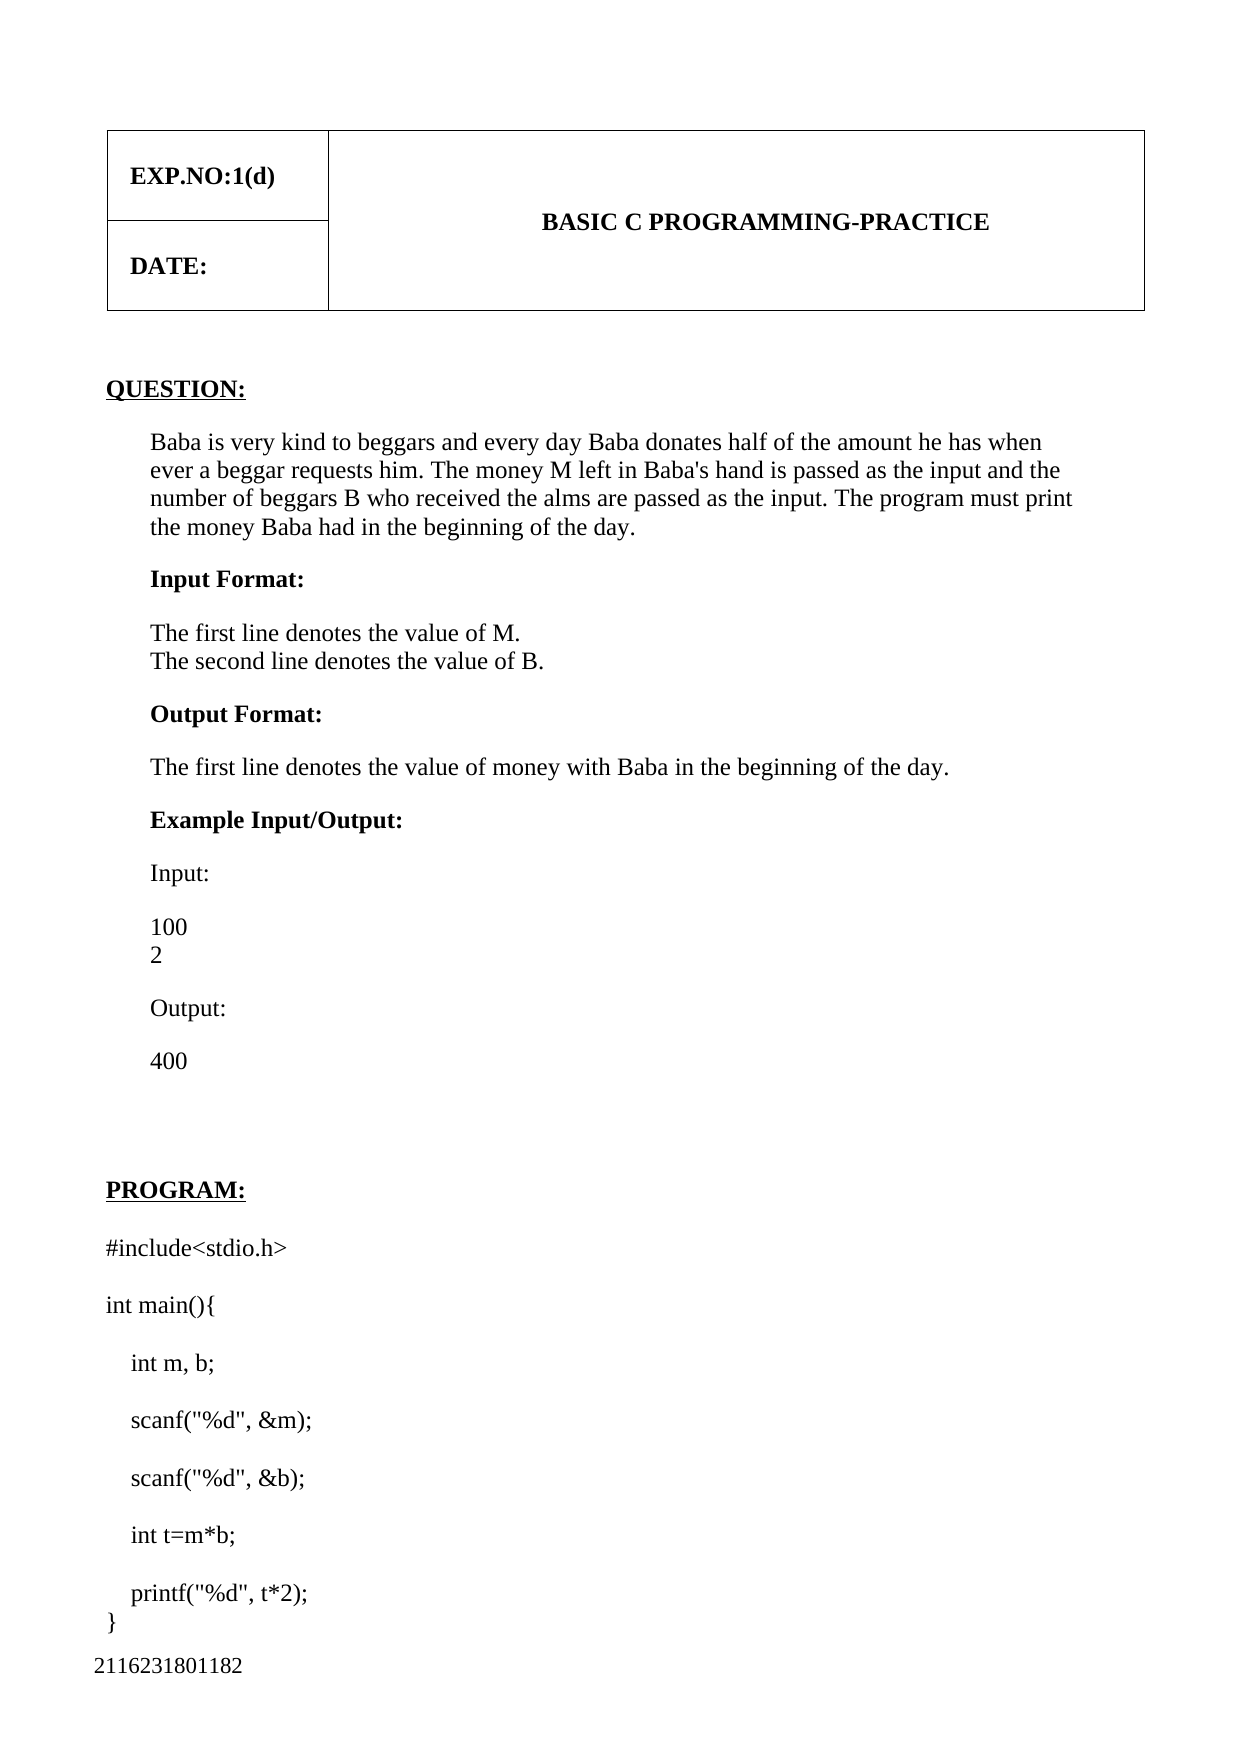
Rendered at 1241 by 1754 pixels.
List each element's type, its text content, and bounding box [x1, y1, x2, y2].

text printf("%d", t*2); [106, 1578, 1155, 1607]
text int t=m*b; [106, 1521, 1155, 1549]
text Example Input/Output: [150, 806, 1080, 834]
text 400 [150, 1047, 1080, 1075]
text PROGRAM: [106, 1176, 1155, 1204]
text The first line denotes the value of money with Baba in the beginning of the day. [150, 753, 1080, 781]
text scanf("%d", &m); [106, 1406, 1155, 1434]
text Output: [150, 994, 1080, 1022]
text Baba is very kind to beggars and every day Baba donates half of the amount he has when ever a beggar requests him. The money M left in Baba's hand is passed as the input and the number of beggars B who received the alms are passed as the input. The program must print the money Baba had in the beginning of the day. [150, 428, 1080, 540]
text scanf("%d", &b); [106, 1463, 1155, 1492]
text #include<stdio.h> [106, 1233, 1155, 1262]
table_header EXP.NO:1(d) [108, 131, 328, 220]
text The first line denotes the value of M. The second line denotes the value of B. [150, 618, 1080, 675]
table_header BASIC C PROGRAMMING-PRACTICE [329, 131, 1144, 310]
text 100 2 [150, 912, 1080, 969]
text Input Format: [150, 565, 1080, 593]
table_cell DATE: [108, 221, 328, 310]
text Output Format: [150, 700, 1080, 728]
text Input: [150, 859, 1080, 887]
text int main(){ [106, 1291, 1155, 1319]
text QUESTION: [106, 374, 1155, 403]
text } [106, 1607, 1155, 1636]
text int m, b; [106, 1348, 1155, 1377]
